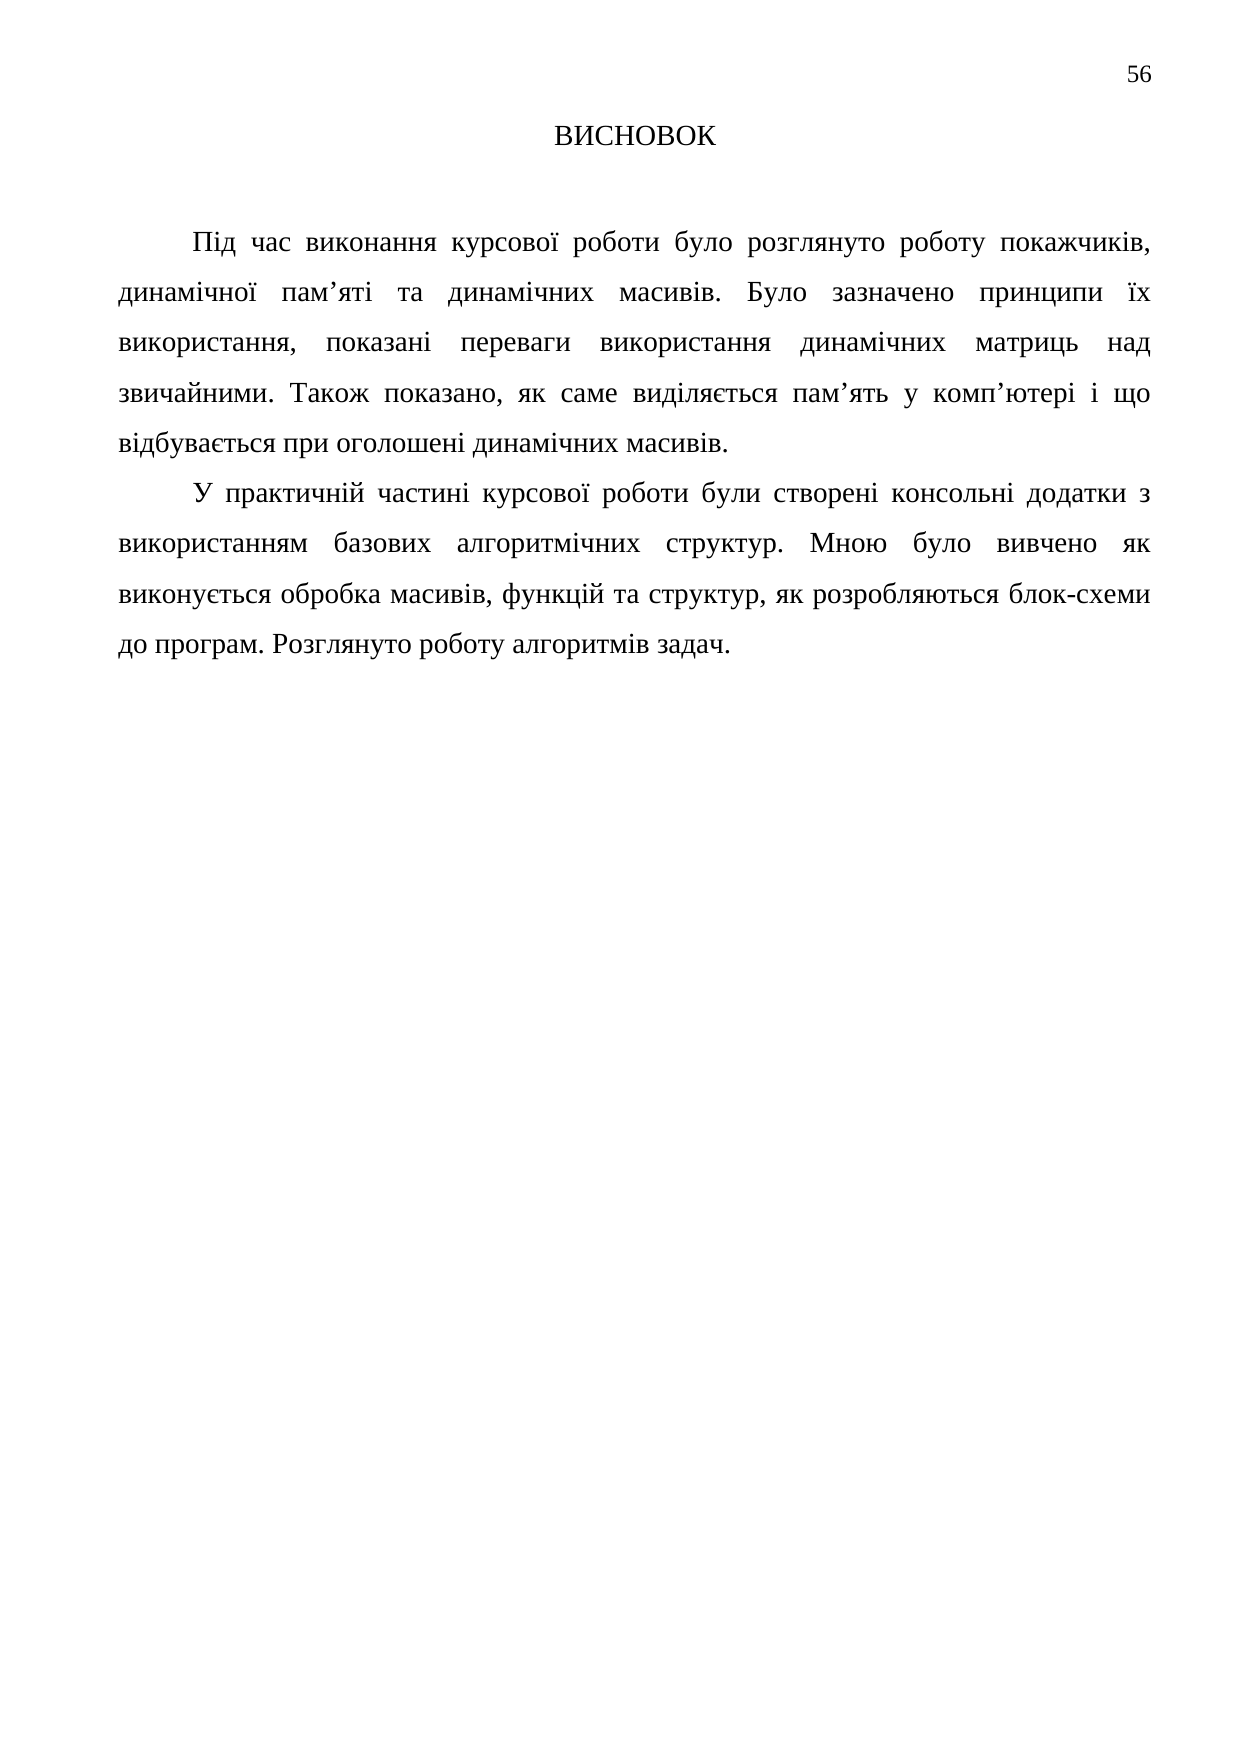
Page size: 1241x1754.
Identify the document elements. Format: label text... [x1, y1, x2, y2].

text Під час виконання курсової роботи було розглянуто роботу покажчиків, динамічної пам’яті та динамічних масивів. Було зазначено принципи їх використання, показані переваги використання динамічних матриць над звичайними. Також показано, як саме виділяється пам’ять у комп’ютері і що відбувається при оголошені динамічних масивів. [118, 224, 1152, 458]
text У практичній частині курсової роботи були створені консольні додатки з використанням базових алгоритмічних структур. Мною було вивчено як виконується обробка масивів, функцій та структур, як розробляються блок-схеми до програм. Розглянуто роботу алгоритмів задач. [118, 475, 1152, 660]
text ВИСНОВОК [118, 118, 1152, 152]
